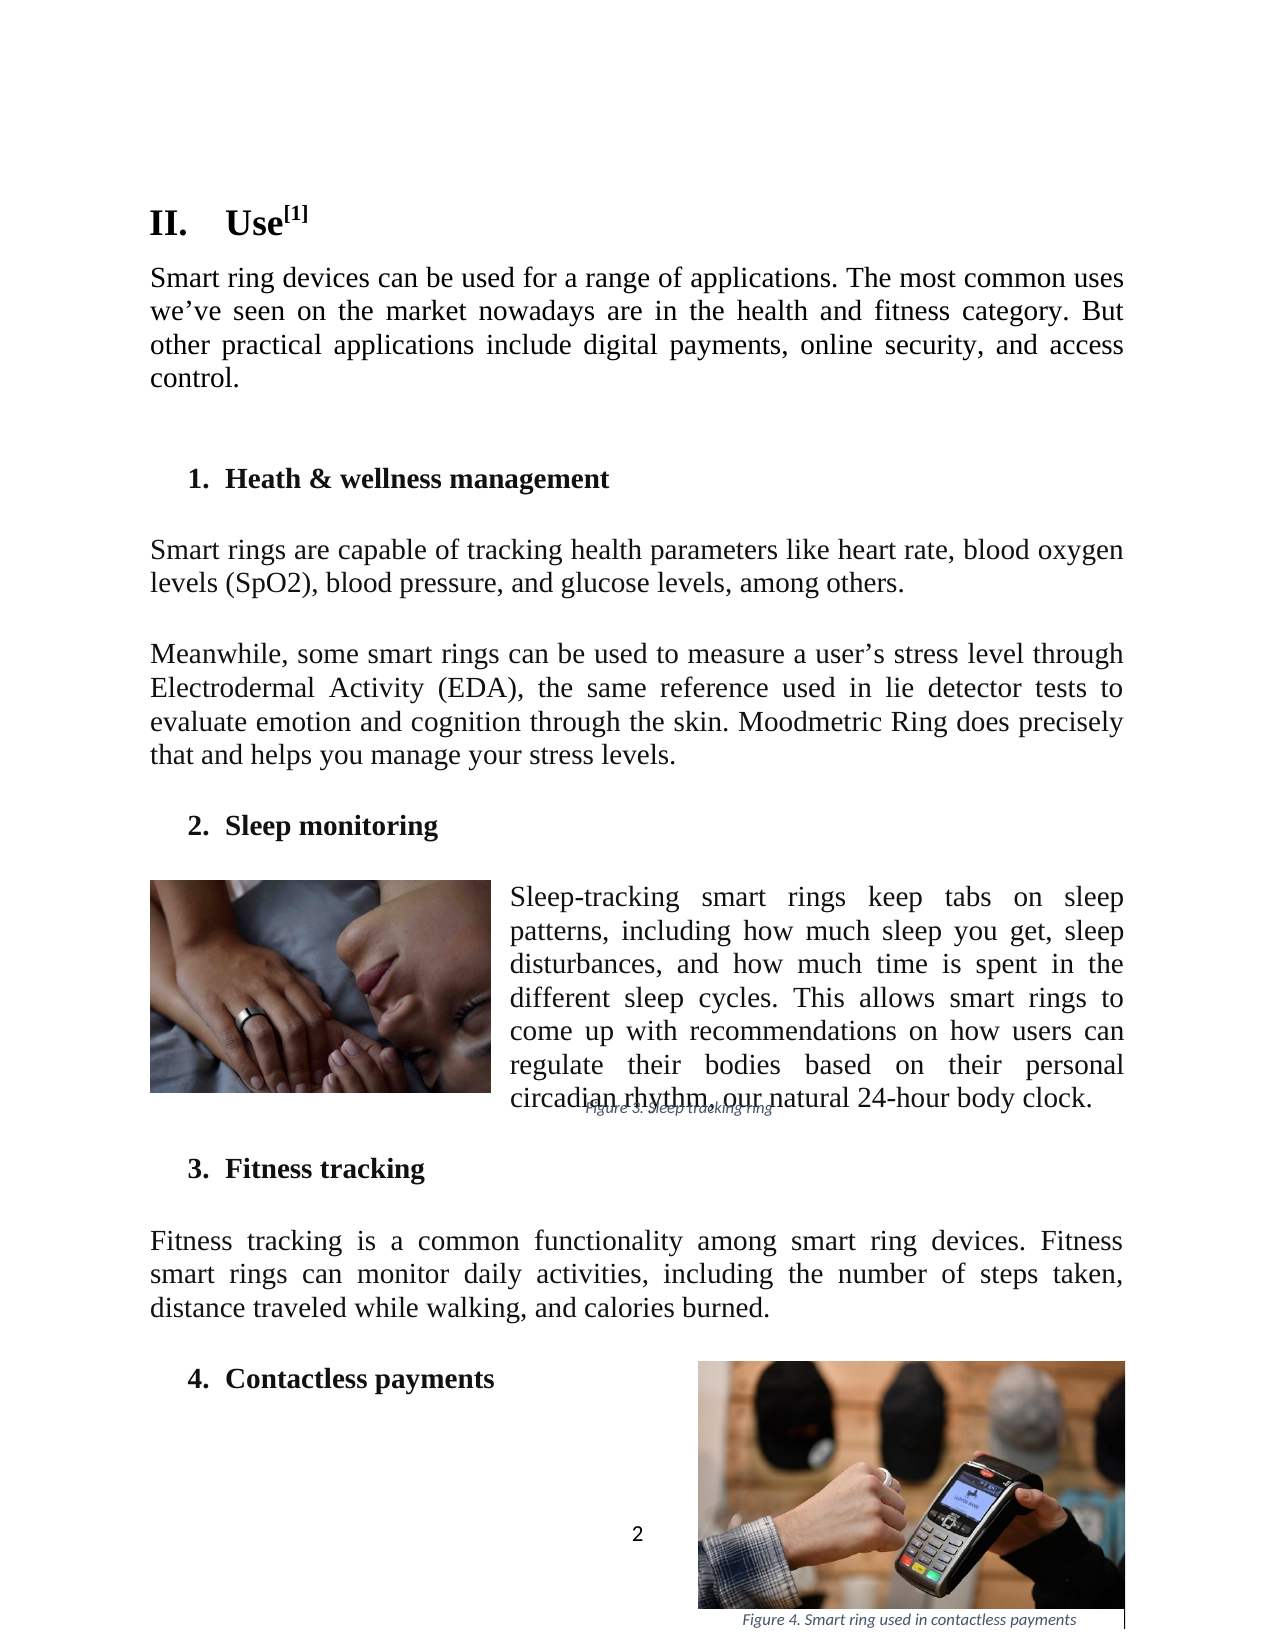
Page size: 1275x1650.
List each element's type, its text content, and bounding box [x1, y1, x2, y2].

text Meanwhile, some smart rings can be used to measure a user’s stress level through Electrodermal Activity (EDA), the same reference used in lie detector tests to evaluate emotion and cognition through the skin. Moodmetric Ring does precisely that and helps you manage your stress levels. [150, 637, 1125, 771]
text Smart ring devices can be used for a range of applications. The most common uses we’ve seen on the market nowadays are in the health and fitness category. But other practical applications include digital payments, online security, and access control. [150, 260, 1125, 394]
picture [698, 1361, 1125, 1629]
picture [150, 880, 491, 1093]
text Smart rings are capable of tracking health parameters like heart rate, blood oxygen levels (SpO2), blood pressure, and glucose levels, among others. [150, 532, 1125, 599]
list Heath & wellness management [187, 461, 1125, 494]
list Use[1] [187, 200, 1125, 243]
list Fitness tracking [187, 1152, 1125, 1185]
list Sleep monitoring [187, 808, 1125, 842]
list Contactless payments [187, 1361, 698, 1394]
text Fitness tracking is a common functionality among smart ring devices. Fitness smart rings can monitor daily activities, including the number of steps taken, distance traveled while walking, and calories burned. [150, 1223, 1125, 1323]
